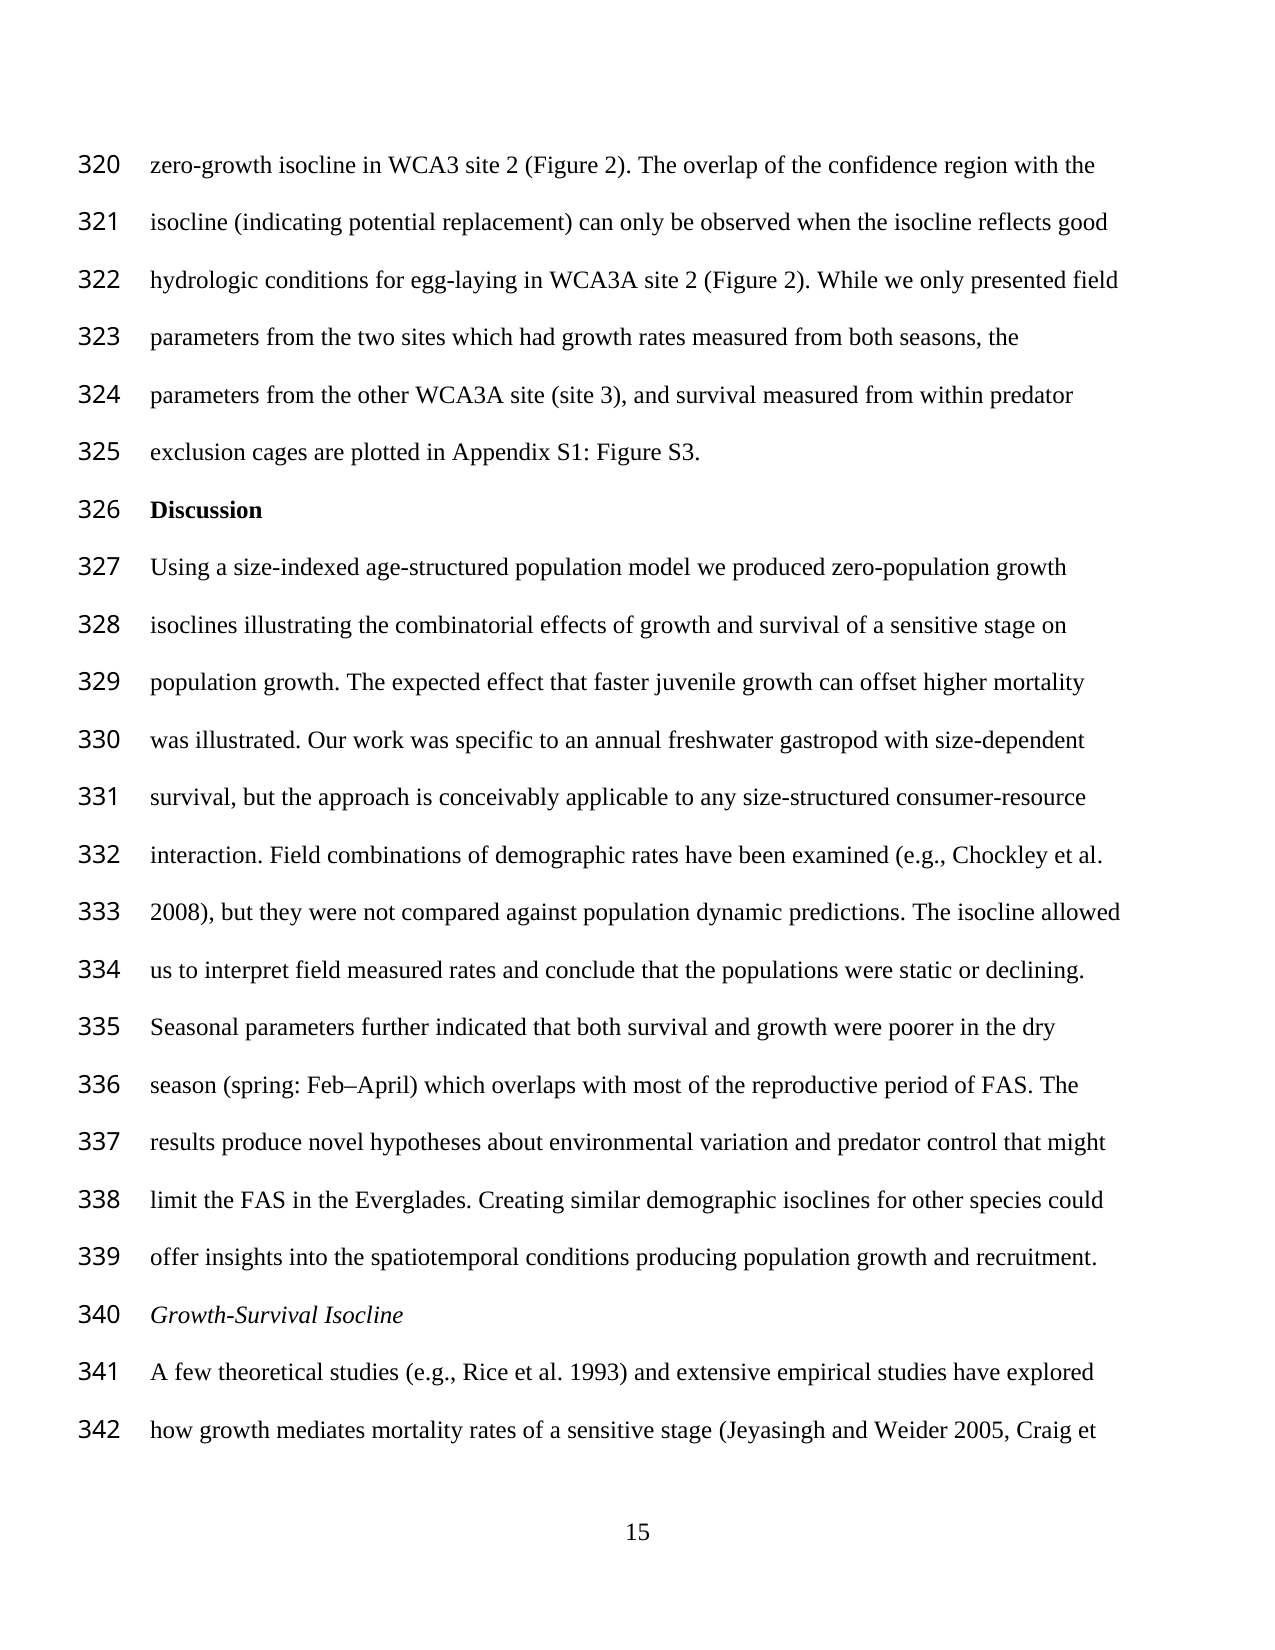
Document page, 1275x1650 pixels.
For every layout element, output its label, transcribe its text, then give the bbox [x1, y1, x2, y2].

text Using a size-indexed age-structured population model we produced zero-population growth isoclines illustrating the combinatorial effects of growth and survival of a sensitive stage on population growth. The expected effect that faster juvenile growth can offset higher mortality was illustrated. Our work was specific to an annual freshwater gastropod with size-dependent survival, but the approach is conceivably applicable to any size-structured consumer-resource interaction. Field combinations of demographic rates have been examined (e.g., Chockley et al. 2008), but they were not compared against population dynamic predictions. The isocline allowed us to interpret field measured rates and conclude that the populations were static or declining. Seasonal parameters further indicated that both survival and growth were poorer in the dry season (spring: Feb–April) which overlaps with most of the reproductive period of FAS. The results produce novel hypotheses about environmental variation and predator control that might limit the FAS in the Everglades. Creating similar demographic isoclines for other species could offer insights into the spatiotemporal conditions producing population growth and recruitment. [150, 552, 1125, 1271]
subtitle Discussion [150, 495, 1125, 524]
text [150, 1357, 1125, 1444]
text Growth-Survival Isocline [150, 1300, 1125, 1329]
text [150, 150, 1125, 466]
